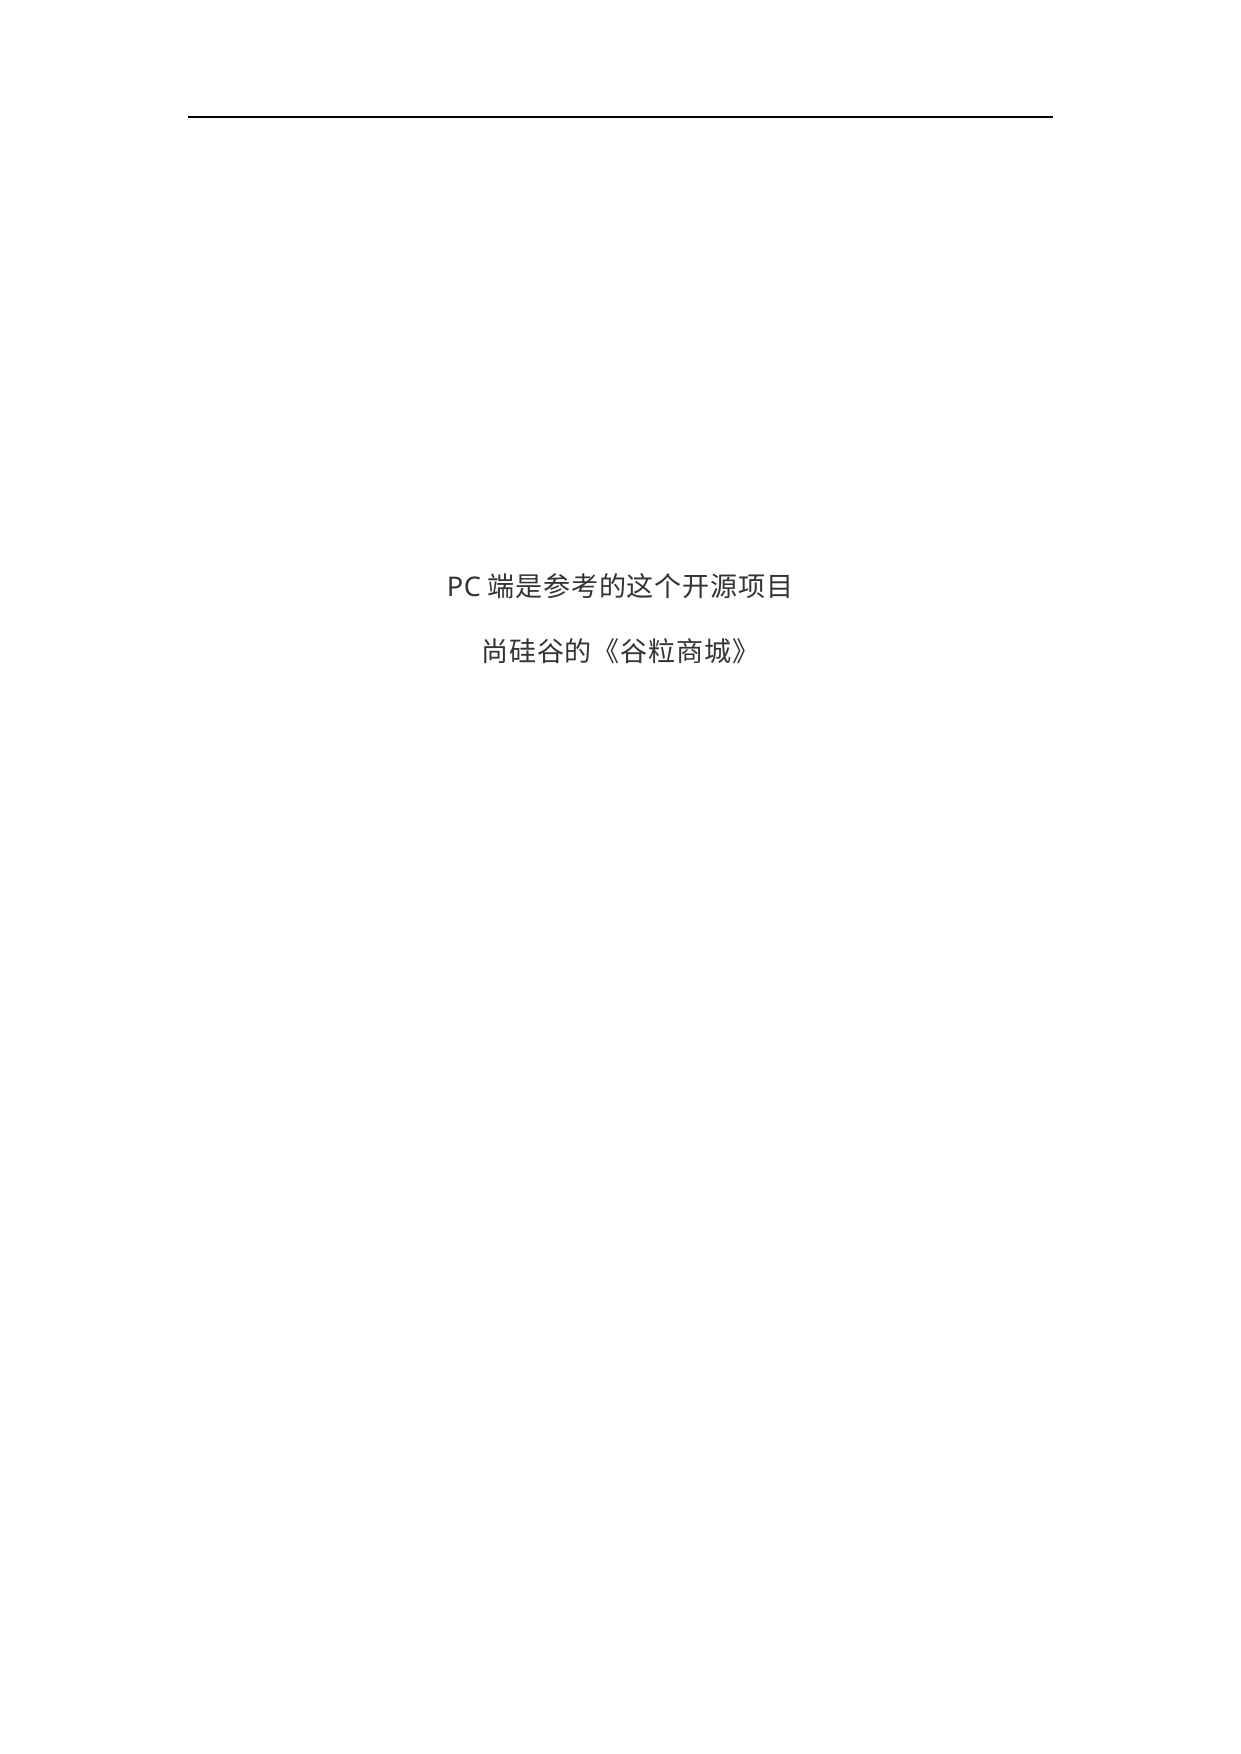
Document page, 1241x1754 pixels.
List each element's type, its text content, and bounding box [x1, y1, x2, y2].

text 尚硅谷的《谷粒商城》 [187, 617, 1053, 682]
text PC端是参考的这个开源项目 [187, 552, 1053, 617]
